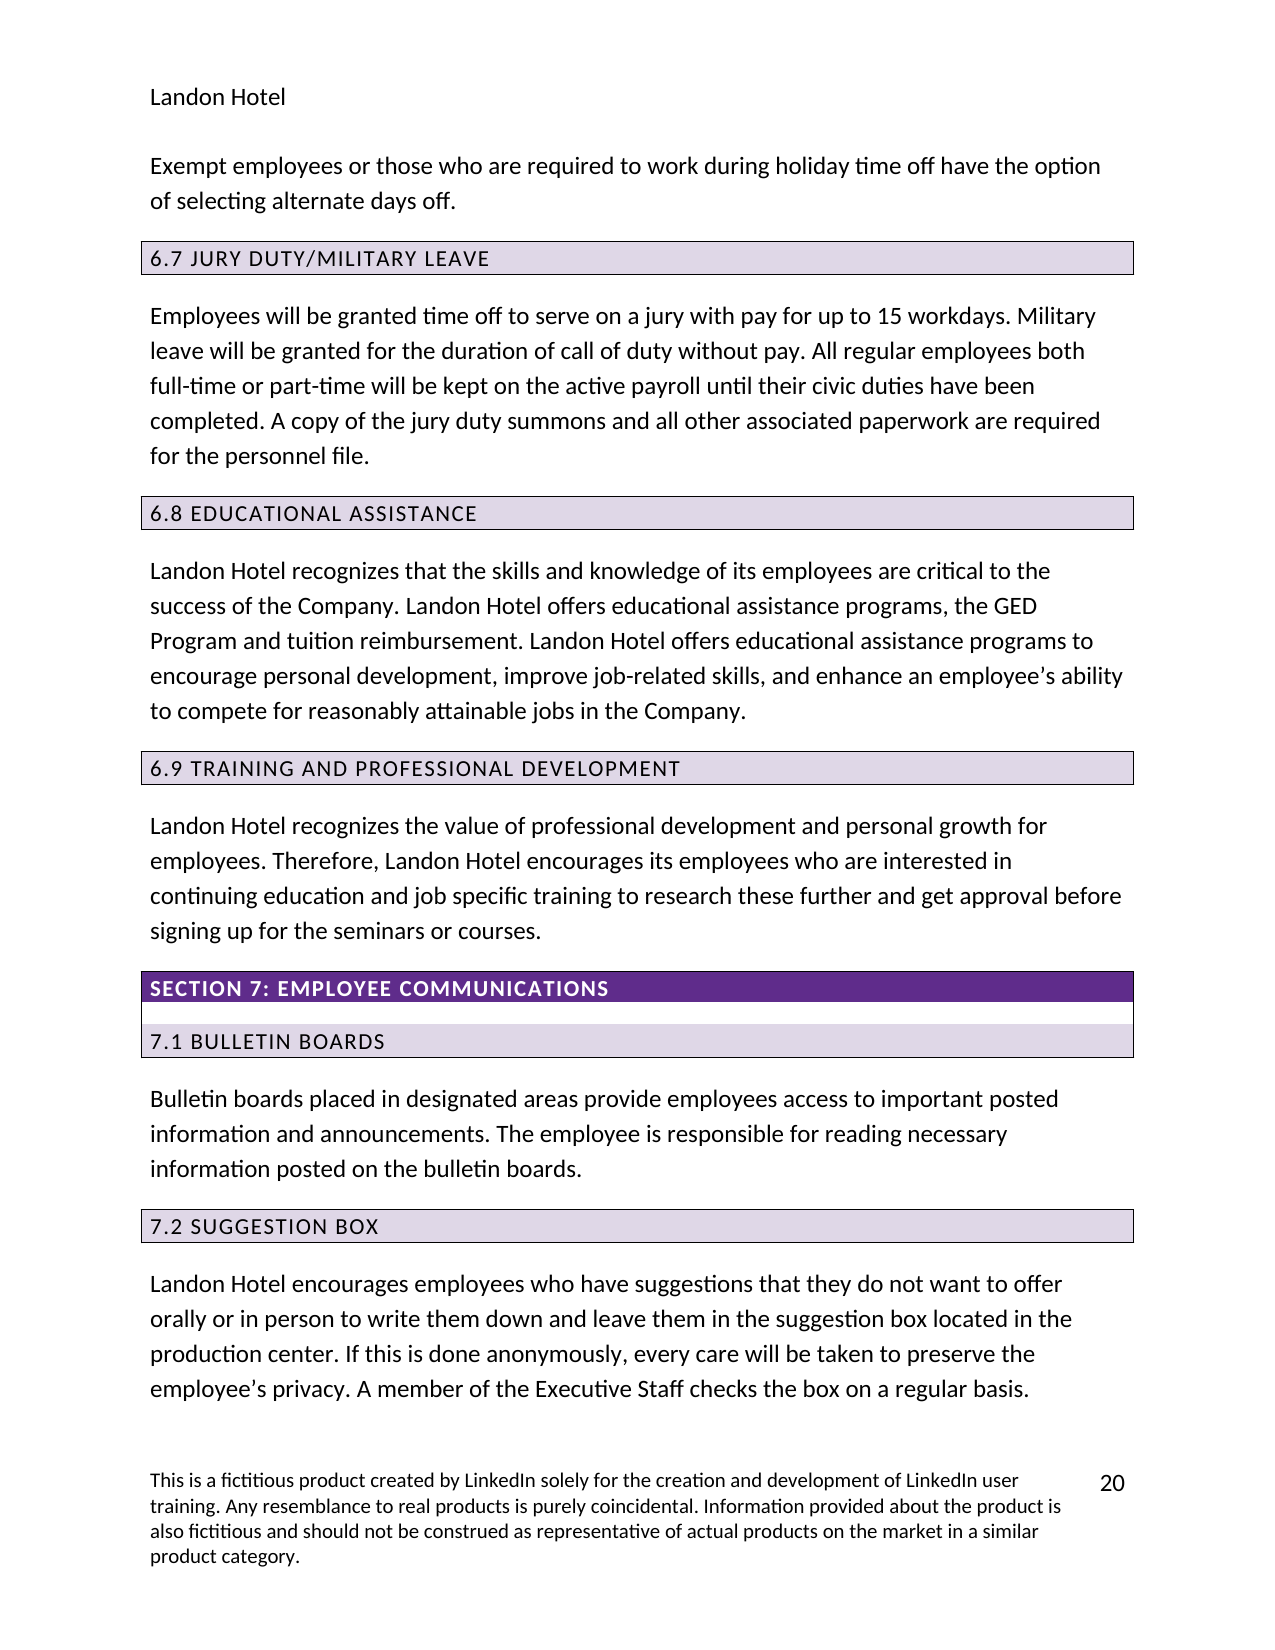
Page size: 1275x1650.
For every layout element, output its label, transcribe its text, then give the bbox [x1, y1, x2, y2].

text Employees will be granted time off to serve on a jury with pay for up to 15 workdays. Military leave will be granted for the duration of call of duty without pay. All regular employees both full-time or part-time will be kept on the active payroll until their civic duties have been completed. A copy of the jury duty summons and all other associated paperwork are required for the personnel file. [150, 300, 1125, 471]
subtitle 6.9 TRAINING AND PROFESSIONAL DEVELOPMENT [142, 752, 1133, 784]
subtitle 7.1 BULLETIN BOARDS [142, 1024, 1133, 1057]
subtitle 6.7 JURY DUTY/MILITARY LEAVE [142, 242, 1133, 274]
subtitle SECTION 7: EMPLOYEE COMMUNICATIONS [142, 972, 1133, 1002]
text Bulletin boards placed in designated areas provide employees access to important posted information and announcements. The employee is responsible for reading necessary information posted on the bulletin boards. [150, 1083, 1125, 1184]
text Landon Hotel encourages employees who have suggestions that they do not want to offer orally or in person to write them down and leave them in the suggestion box located in the production center. If this is done anonymously, every care will be taken to preserve the employee’s privacy. A member of the Executive Staff checks the box on a regular basis. [150, 1268, 1125, 1404]
text Exempt employees or those who are required to work during holiday time off have the option of selecting alternate days off. [150, 150, 1125, 216]
subtitle 7.2 SUGGESTION BOX [142, 1210, 1133, 1242]
subtitle 6.8 EDUCATIONAL ASSISTANCE [142, 497, 1133, 529]
text Landon Hotel recognizes that the skills and knowledge of its employees are critical to the success of the Company. Landon Hotel offers educational assistance programs, the GED Program and tuition reimbursement. Landon Hotel offers educational assistance programs to encourage personal development, improve job-related skills, and enhance an employee’s ability to compete for reasonably attainable jobs in the Company. [150, 555, 1125, 726]
text Landon Hotel recognizes the value of professional development and personal growth for employees. Therefore, Landon Hotel encourages its employees who are interested in continuing education and job specific training to research these further and get approval before signing up for the seminars or courses. [150, 810, 1125, 946]
